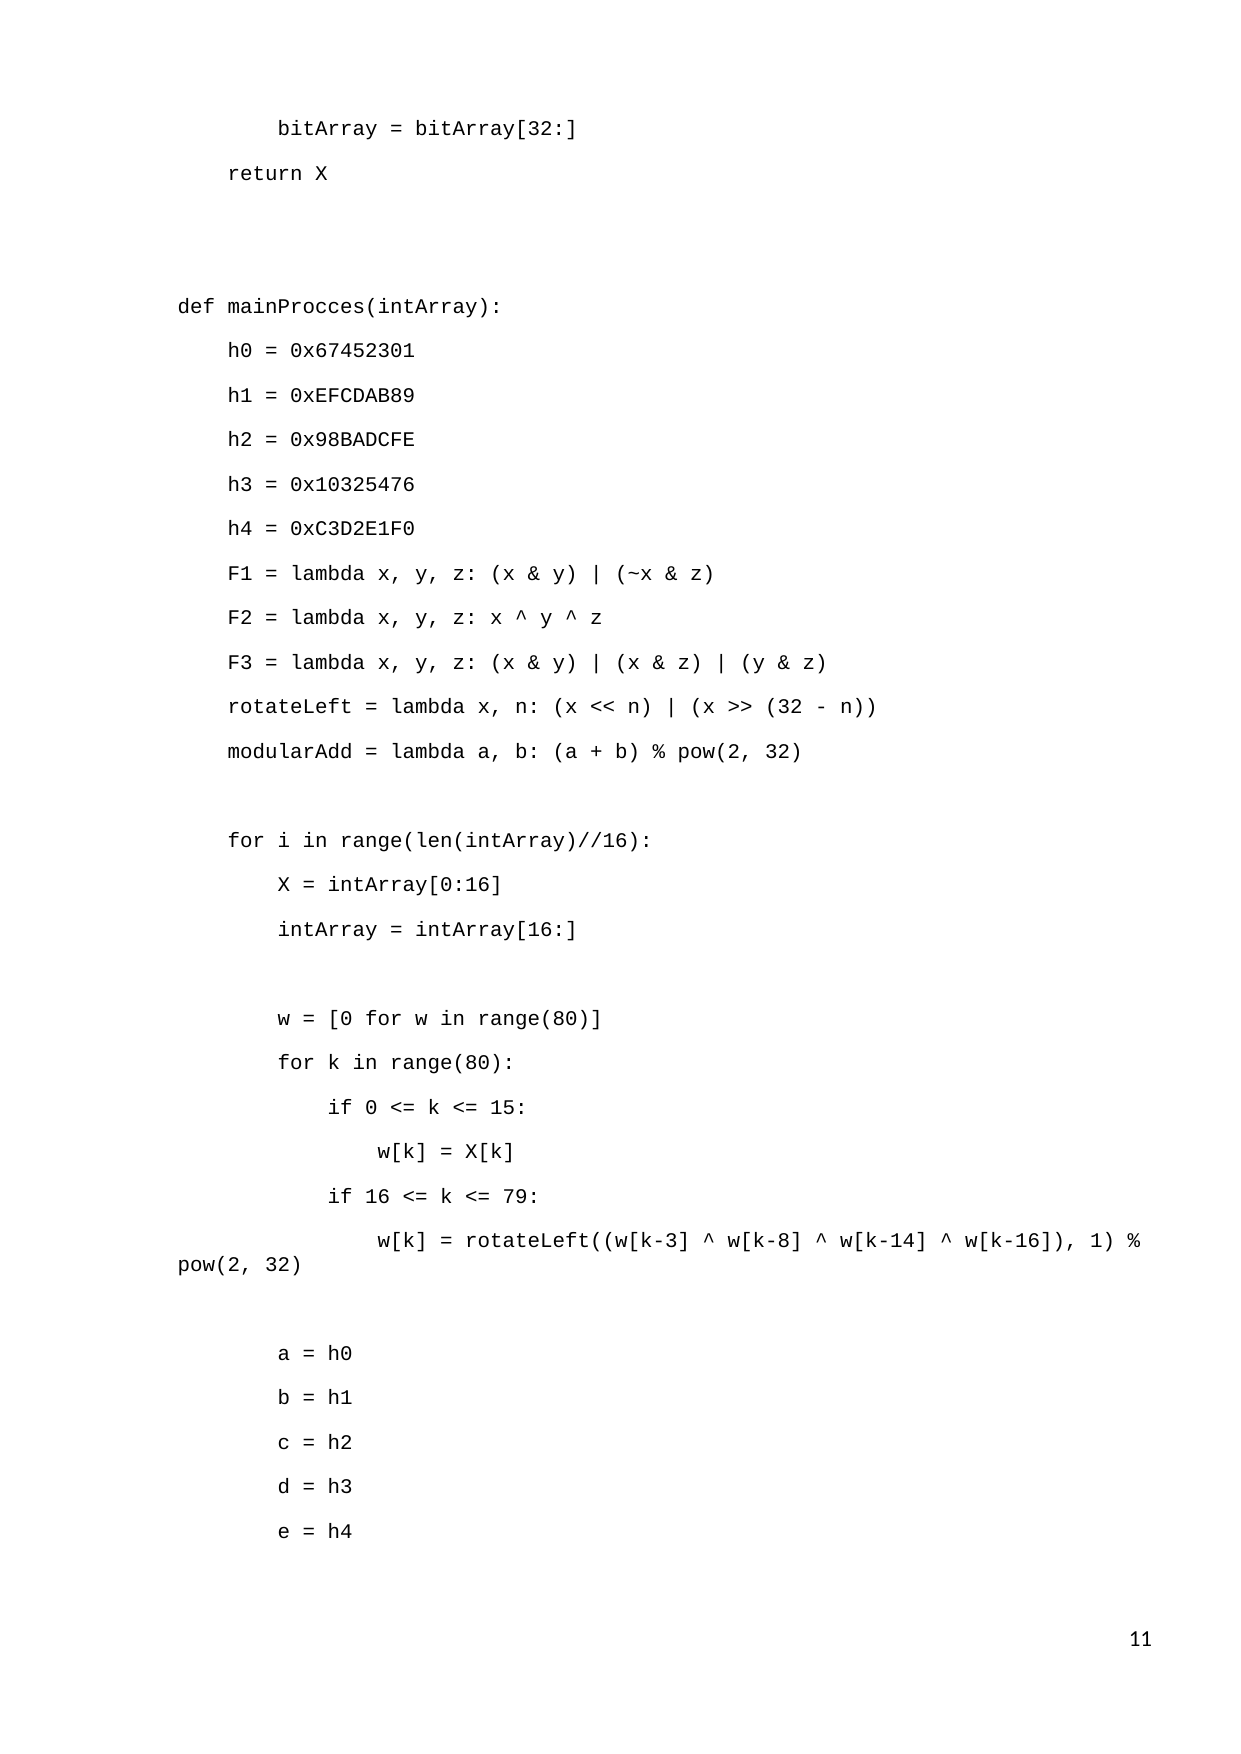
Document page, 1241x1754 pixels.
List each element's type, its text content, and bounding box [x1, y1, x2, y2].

text w[k] = rotateLeft((w[k-3] ^ w[k-8] ^ w[k-14] ^ w[k-16]), 1) % pow(2, 32) [177, 1230, 1152, 1277]
text for i in range(len(intArray)//16): [177, 830, 1152, 853]
text a = h0 [177, 1343, 1152, 1366]
text c = h2 [177, 1432, 1152, 1455]
text if 0 <= k <= 15: [177, 1097, 1152, 1120]
text modularAdd = lambda a, b: (a + b) % pow(2, 32) [177, 741, 1152, 764]
text bitArray = bitArray[32:] [177, 118, 1152, 142]
text b = h1 [177, 1387, 1152, 1411]
text h2 = 0x98BADCFE [177, 429, 1152, 453]
text for k in range(80): [177, 1052, 1152, 1076]
text if 16 <= k <= 79: [177, 1186, 1152, 1209]
text F1 = lambda x, y, z: (x & y) | (~x & z) [177, 563, 1152, 587]
text h1 = 0xEFCDAB89 [177, 385, 1152, 409]
text intArray = intArray[16:] [177, 919, 1152, 942]
text F3 = lambda x, y, z: (x & y) | (x & z) | (y & z) [177, 652, 1152, 676]
text return X [177, 163, 1152, 186]
text d = h3 [177, 1476, 1152, 1500]
text w = [0 for w in range(80)] [177, 1008, 1152, 1031]
text F2 = lambda x, y, z: x ^ y ^ z [177, 607, 1152, 631]
text rotateLeft = lambda x, n: (x << n) | (x >> (32 - n)) [177, 696, 1152, 720]
text X = intArray[0:16] [177, 874, 1152, 898]
text h4 = 0xC3D2E1F0 [177, 518, 1152, 542]
text w[k] = X[k] [177, 1141, 1152, 1165]
text h3 = 0x10325476 [177, 474, 1152, 498]
text e = h4 [177, 1521, 1152, 1544]
text h0 = 0x67452301 [177, 341, 1152, 364]
text def mainProcces(intArray): [177, 296, 1152, 320]
